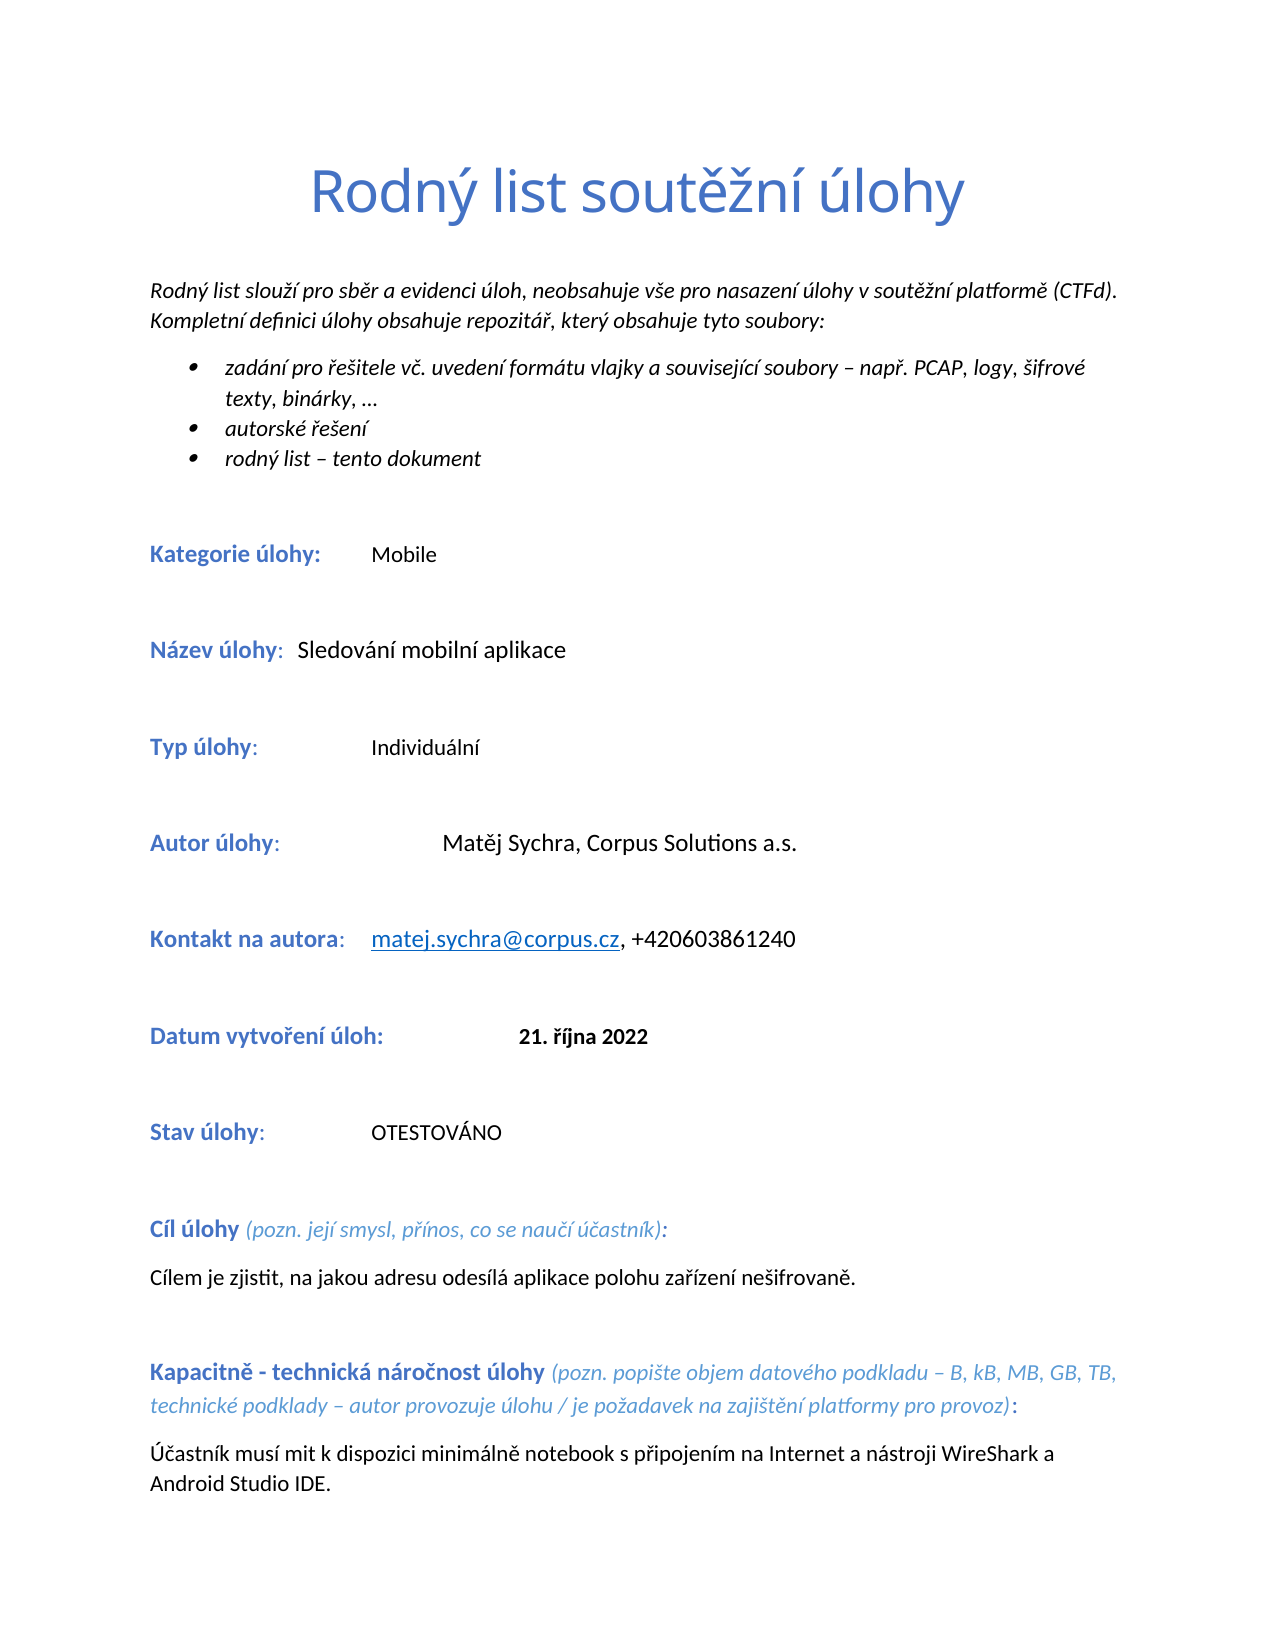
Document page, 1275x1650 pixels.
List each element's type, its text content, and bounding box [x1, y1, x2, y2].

text Datum vytvoření úloh: [150, 1020, 1125, 1051]
text Stav úlohy: [150, 1117, 1125, 1147]
text Účastník musí mit k dispozici minimálně notebook s připojením na Internet a nástroji WireShark a Android Studio IDE. [150, 1439, 1125, 1497]
text Autor úlohy: Matěj Sychra, Corpus Solutions a.s. [150, 827, 1125, 858]
list zadání pro řešitele vč. uvedení formátu vlajky a související soubory – např. PCAP, logy, šifrové texty, binárky, … [187, 353, 1125, 412]
text Cílem je zjistit, na jakou adresu odesílá aplikace polohu zařízení nešifrovaně. [150, 1263, 1125, 1291]
text Rodný list slouží pro sběr a evidenci úloh, neobsahuje vše pro nasazení úlohy v soutěžní platformě (CTFd). Kompletní definici úlohy obsahuje repozitář, který obsahuje tyto soubory: [150, 276, 1125, 334]
text Kapacitně - technická náročnost úlohy (pozn. popište objem datového podkladu – B, kB, MB, GB, TB, technické podklady – autor provozuje úlohu / je požadavek na zajištění platformy pro provoz): [150, 1356, 1125, 1420]
text Typ úlohy: [150, 731, 1125, 761]
title Rodný list soutěžní úlohy [150, 150, 1125, 229]
text Název úlohy: Sledování mobilní aplikace [150, 634, 1125, 665]
text Kontakt na autora: matej.sychra@corpus.cz, +420603861240 [150, 924, 1125, 954]
text Kategorie úlohy: [150, 538, 1125, 568]
text Cíl úlohy (pozn. její smysl, přínos, co se naučí účastník): [150, 1213, 1125, 1243]
list rodný list – tento dokument [187, 444, 1125, 472]
list autorské řešení [187, 414, 1125, 442]
